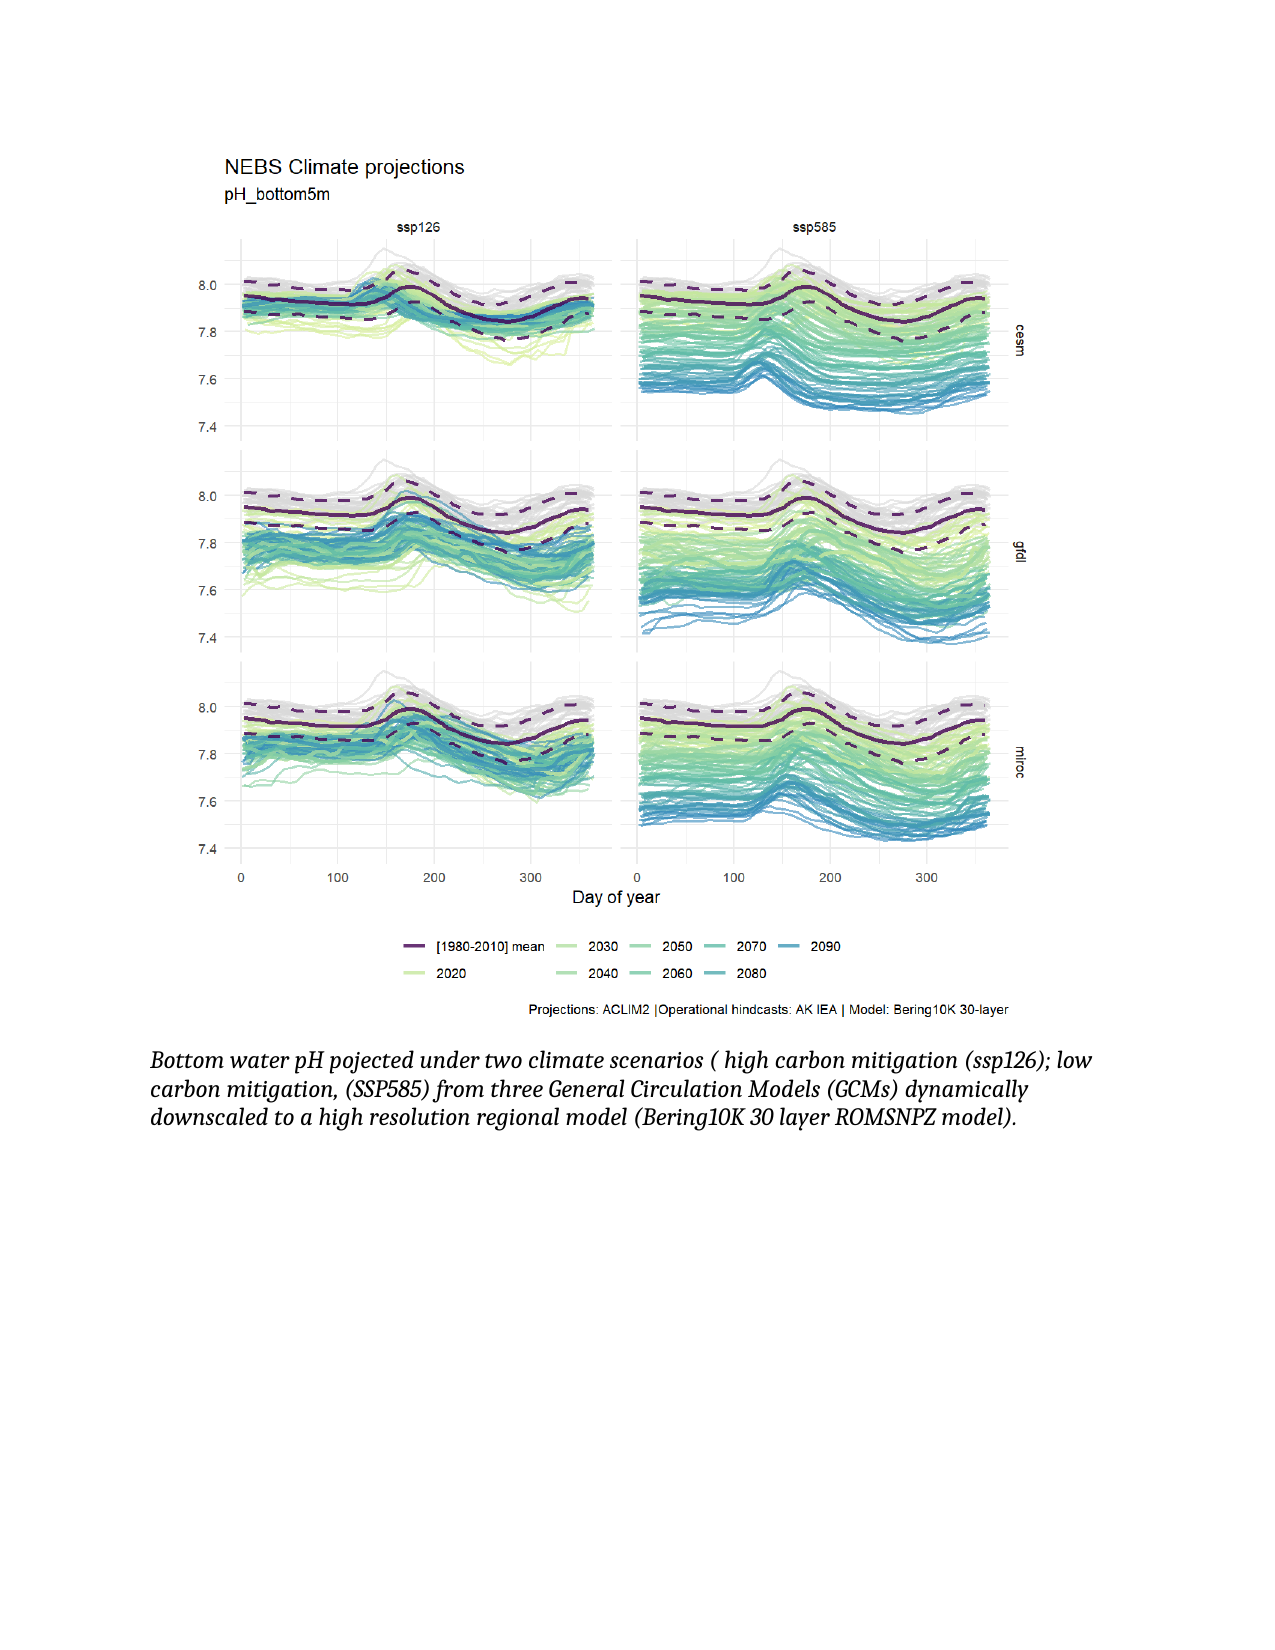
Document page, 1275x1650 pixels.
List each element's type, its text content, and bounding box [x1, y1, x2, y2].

text Bottom water pH pojected under two climate scenarios ( high carbon mitigation (ssp126); low carbon mitigation, (SSP585) from three General Circulation Models (GCMs) dynamically downscaled to a high resolution regional model (Bering10K 30 layer ROMSNPZ model). [150, 1046, 1125, 1132]
picture [168, 150, 1044, 1025]
